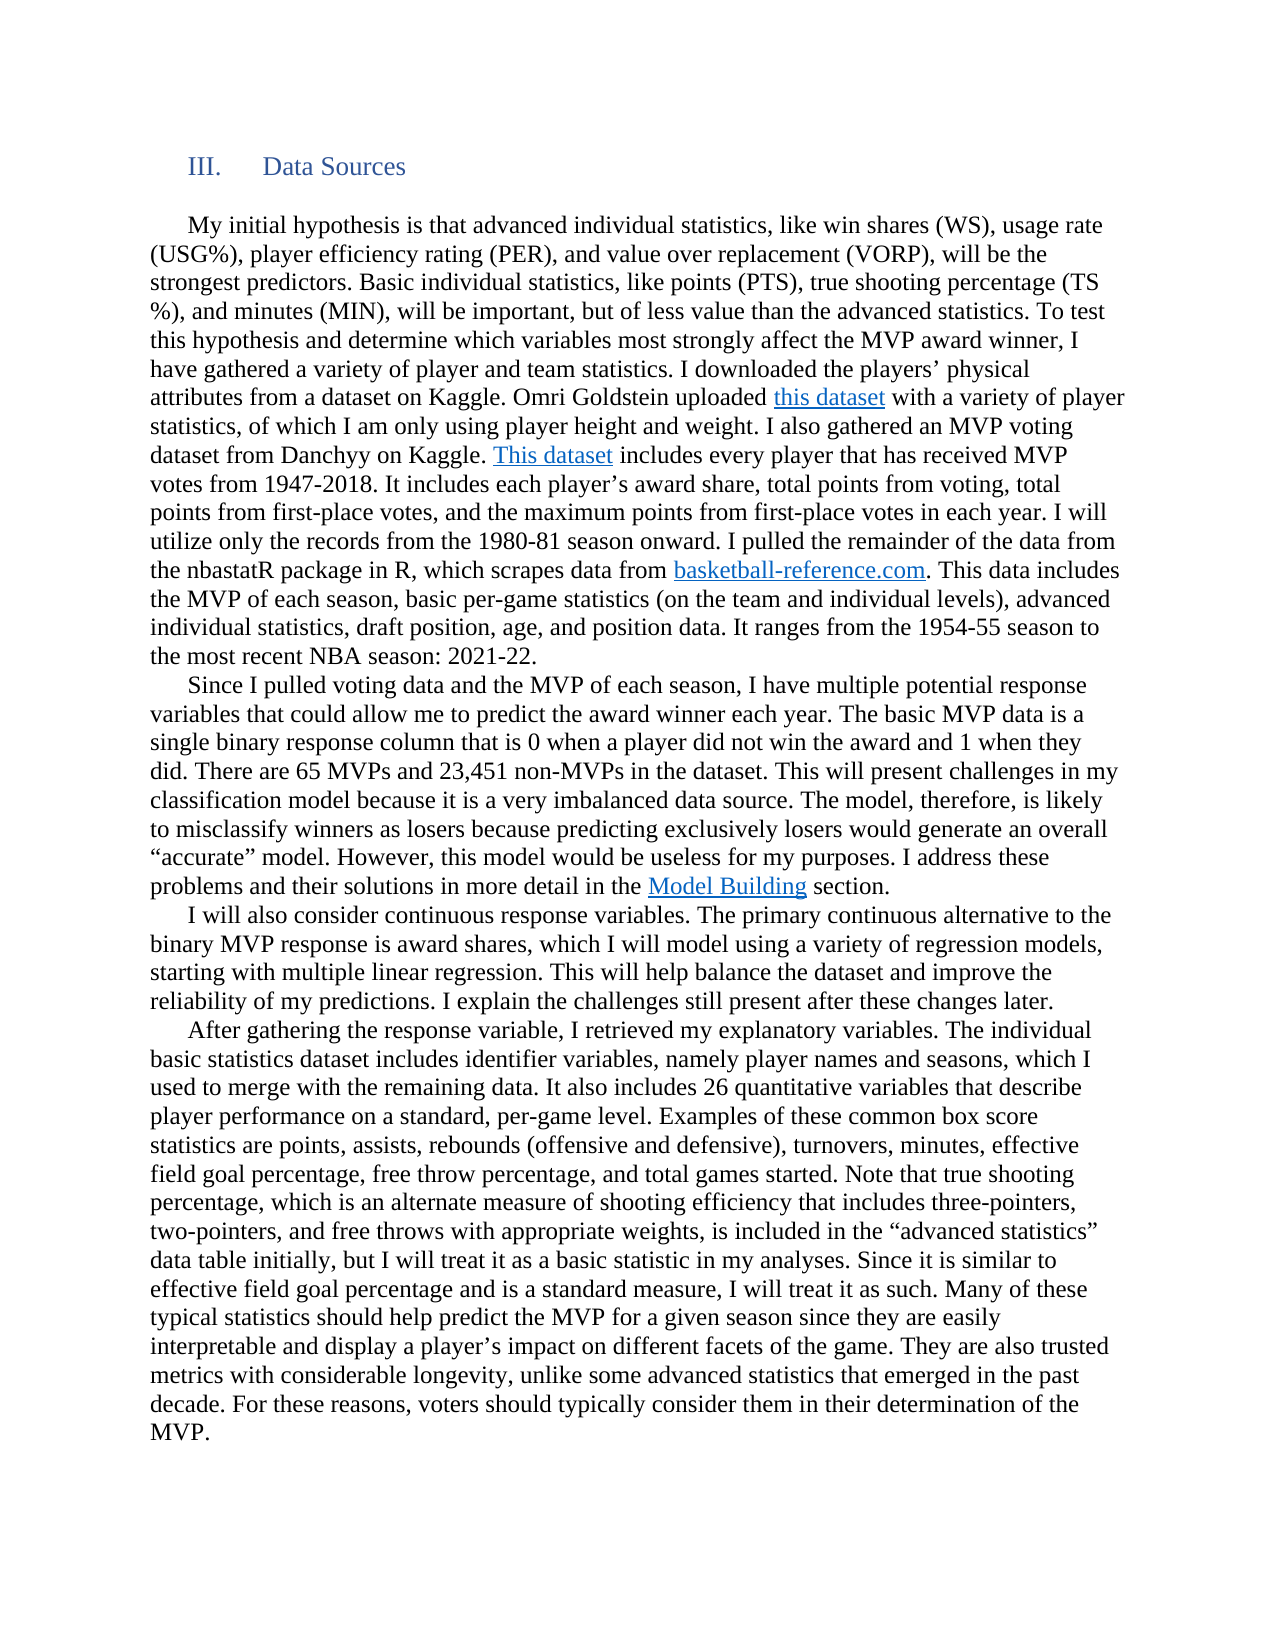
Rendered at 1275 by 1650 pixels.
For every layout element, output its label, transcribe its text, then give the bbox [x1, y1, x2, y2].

text My initial hypothesis is that advanced individual statistics, like win shares (WS), usage rate (USG%), player efficiency rating (PER), and value over replacement (VORP), will be the strongest predictors. Basic individual statistics, like points (PTS), true shooting percentage (TS%), and minutes (MIN), will be important, but of less value than the advanced statistics. To test this hypothesis and determine which variables most strongly affect the MVP award winner, I have gathered a variety of player and team statistics. I downloaded the players’ physical attributes from a dataset on Kaggle. Omri Goldstein uploaded this dataset with a variety of player statistics, of which I am only using player height and weight. I also gathered an MVP voting dataset from Danchyy on Kaggle. This dataset includes every player that has received MVP votes from 1947-2018. It includes each player’s award share, total points from voting, total points from first-place votes, and the maximum points from first-place votes in each year. I will utilize only the records from the 1980-81 season onward. I pulled the remainder of the data from the nbastatR package in R, which scrapes data from basketball-reference.com. This data includes the MVP of each season, basic per-game statistics (on the team and individual levels), advanced individual statistics, draft position, age, and position data. It ranges from the 1954-55 season to the most recent NBA season: 2021-22. [150, 210, 1125, 670]
text Since I pulled voting data and the MVP of each season, I have multiple potential response variables that could allow me to predict the award winner each year. The basic MVP data is a single binary response column that is 0 when a player did not win the award and 1 when they did. There are 65 MVPs and 23,451 non-MVPs in the dataset. This will present challenges in my classification model because it is a very imbalanced data source. The model, therefore, is likely to misclassify winners as losers because predicting exclusively losers would generate an overall “accurate” model. However, this model would be useless for my purposes. I address these problems and their solutions in more detail in the Model Building section. [150, 670, 1125, 900]
text I will also consider continuous response variables. The primary continuous alternative to the binary MVP response is award shares, which I will model using a variety of regression models, starting with multiple linear regression. This will help balance the dataset and improve the reliability of my predictions. I explain the challenges still present after these changes later. [150, 900, 1125, 1015]
text After gathering the response variable, I retrieved my explanatory variables. The individual basic statistics dataset includes identifier variables, namely player names and seasons, which I used to merge with the remaining data. It also includes 26 quantitative variables that describe player performance on a standard, per-game level. Examples of these common box score statistics are points, assists, rebounds (offensive and defensive), turnovers, minutes, effective field goal percentage, free throw percentage, and total games started. Note that true shooting percentage, which is an alternate measure of shooting efficiency that includes three-pointers, two-pointers, and free throws with appropriate weights, is included in the “advanced statistics” data table initially, but I will treat it as a basic statistic in my analyses. Since it is similar to effective field goal percentage and is a standard measure, I will treat it as such. Many of these typical statistics should help predict the MVP for a given season since they are easily interpretable and display a player’s impact on different facets of the game. They are also trusted metrics with considerable longevity, unlike some advanced statistics that emerged in the past decade. For these reasons, voters should typically consider them in their determination of the MVP. [150, 1015, 1125, 1446]
subtitle Data Sources [187, 150, 1125, 181]
